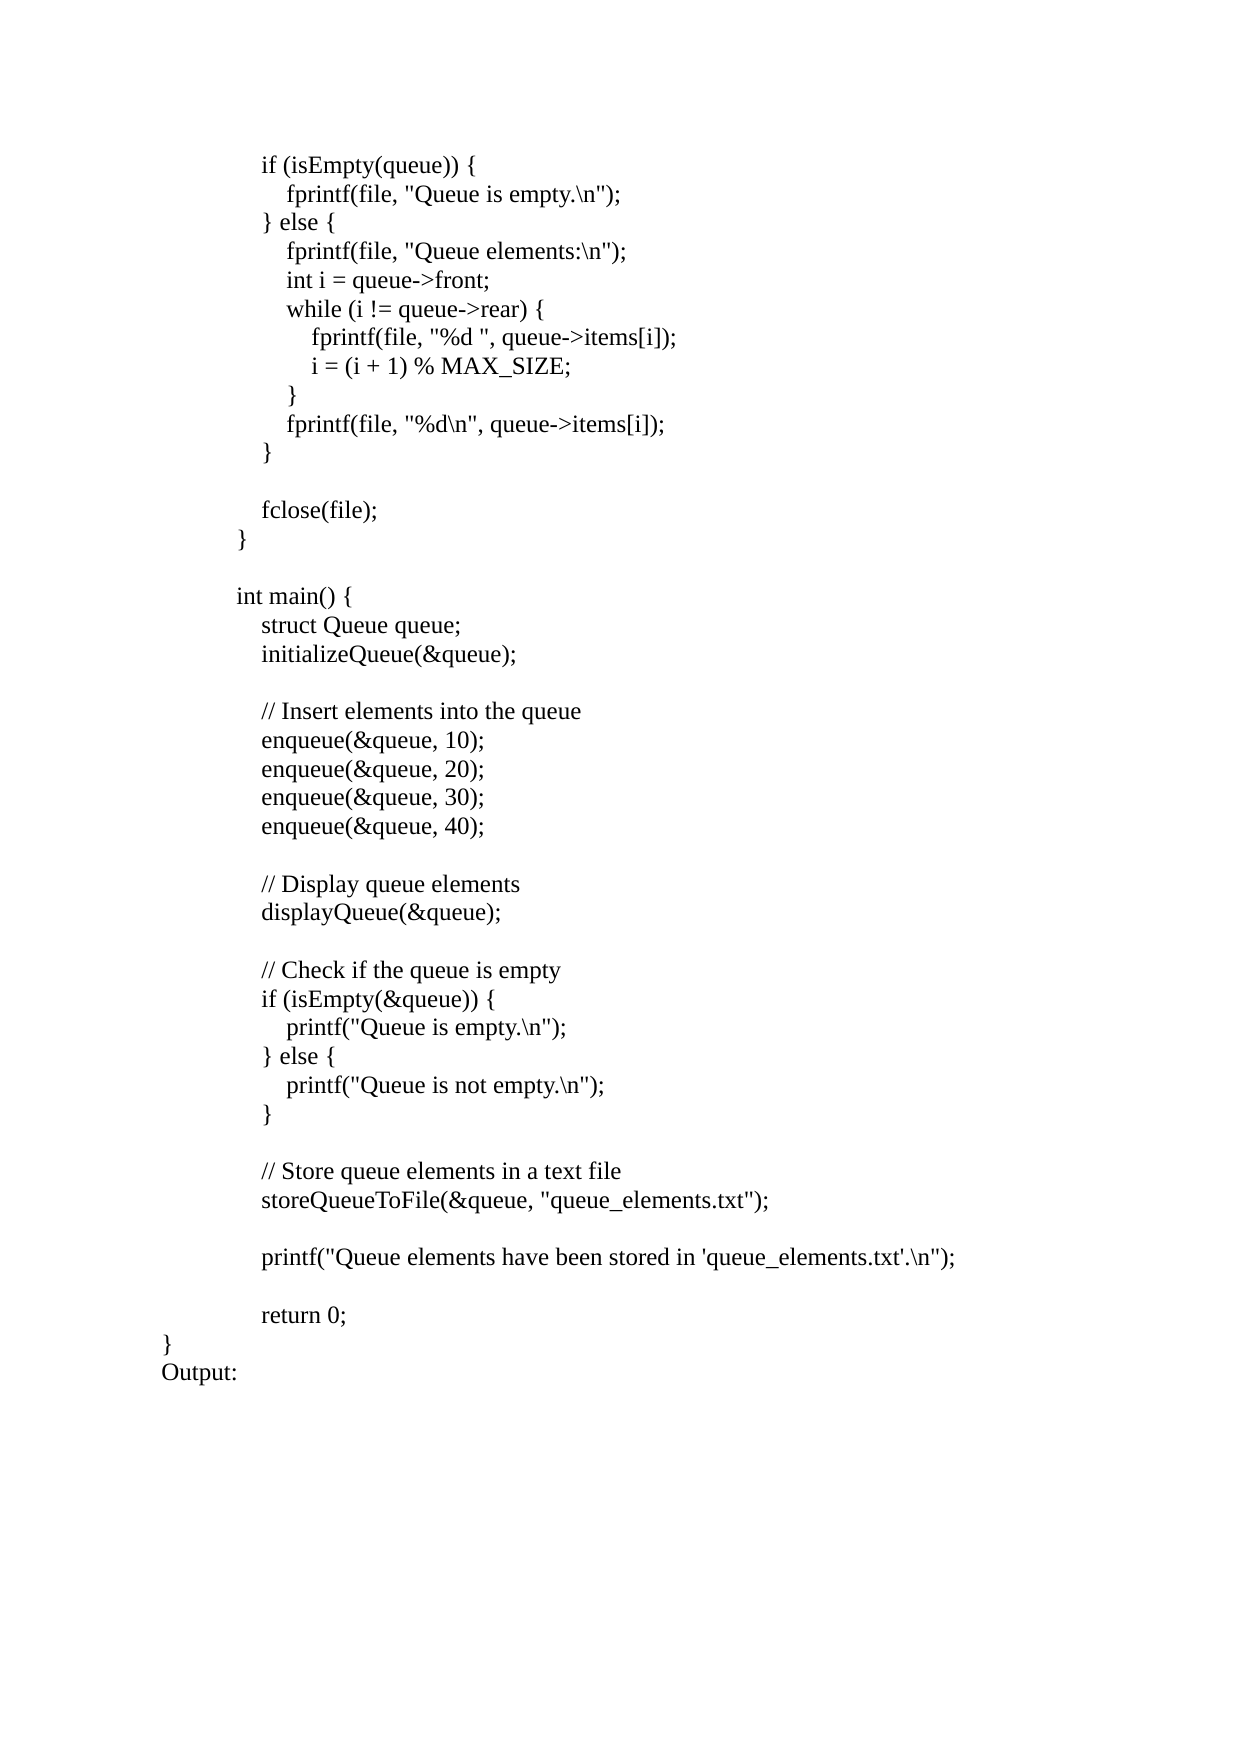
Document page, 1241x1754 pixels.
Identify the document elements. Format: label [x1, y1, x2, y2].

table_cell [150, 150, 1240, 1386]
